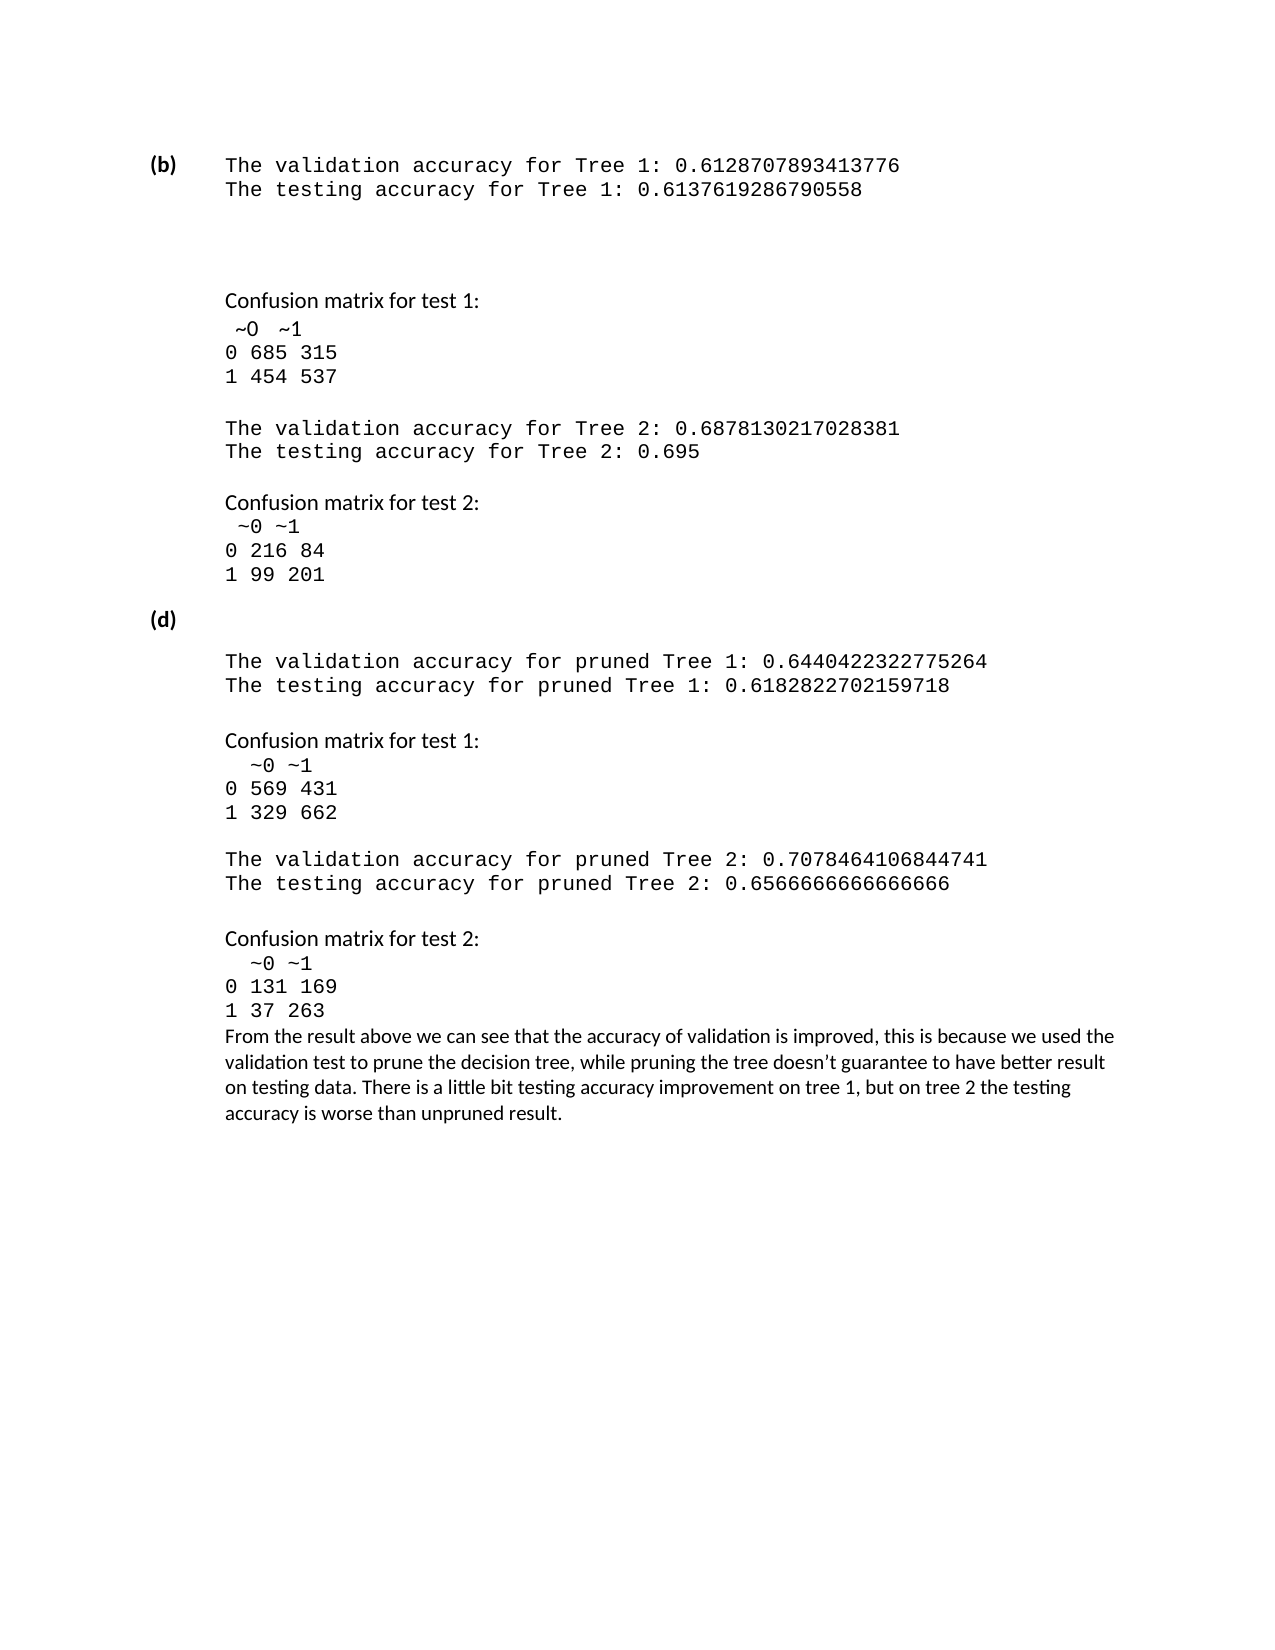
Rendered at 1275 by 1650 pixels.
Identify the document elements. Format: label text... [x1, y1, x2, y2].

text 1 99 201 [150, 564, 1125, 587]
text 0 131 169 [150, 976, 1125, 1000]
text ~0 ~1 [150, 953, 1125, 976]
text The testing accuracy for pruned Tree 1: 0.6182822702159718 [150, 675, 1125, 699]
text The testing accuracy for Tree 1: 0.6137619286790558 [150, 178, 1125, 202]
text The validation accuracy for pruned Tree 1: 0.6440422322775264 [150, 651, 1125, 675]
text (d) [150, 605, 1125, 633]
text Confusion matrix for test 1: [150, 727, 1125, 755]
text 1 329 662 [150, 802, 1125, 826]
text From the result above we can see that the accuracy of validation is improved, this is because we used the validation test to prune the decision tree, while pruning the tree doesn’t guarantee to have better result on testing data. There is a little bit testing accuracy improvement on tree 1, but on tree 2 the testing accuracy is worse than unpruned result. [225, 1023, 1125, 1125]
text 0 685 315 [150, 342, 1125, 366]
text 0 569 431 [150, 778, 1125, 802]
text The validation accuracy for pruned Tree 2: 0.7078464106844741 [150, 849, 1125, 873]
text ~0 ~1 [150, 755, 1125, 778]
text 1 37 263 [150, 1000, 1125, 1023]
text (b) The validation accuracy for Tree 1: 0.6128707893413776 [150, 150, 1125, 178]
text Confusion matrix for test 1: [150, 286, 1125, 314]
text Confusion matrix for test 2: [150, 924, 1125, 953]
text 1 454 537 [150, 366, 1125, 389]
text ~0 ~1 [150, 517, 1125, 540]
text The validation accuracy for Tree 2: 0.6878130217028381 [150, 418, 1125, 441]
text The testing accuracy for pruned Tree 2: 0.6566666666666666 [150, 873, 1125, 897]
text 0 216 84 [150, 540, 1125, 564]
text ~0 ~1 [150, 314, 1125, 342]
text The testing accuracy for Tree 2: 0.695 [150, 441, 1125, 465]
text Confusion matrix for test 2: [150, 488, 1125, 517]
